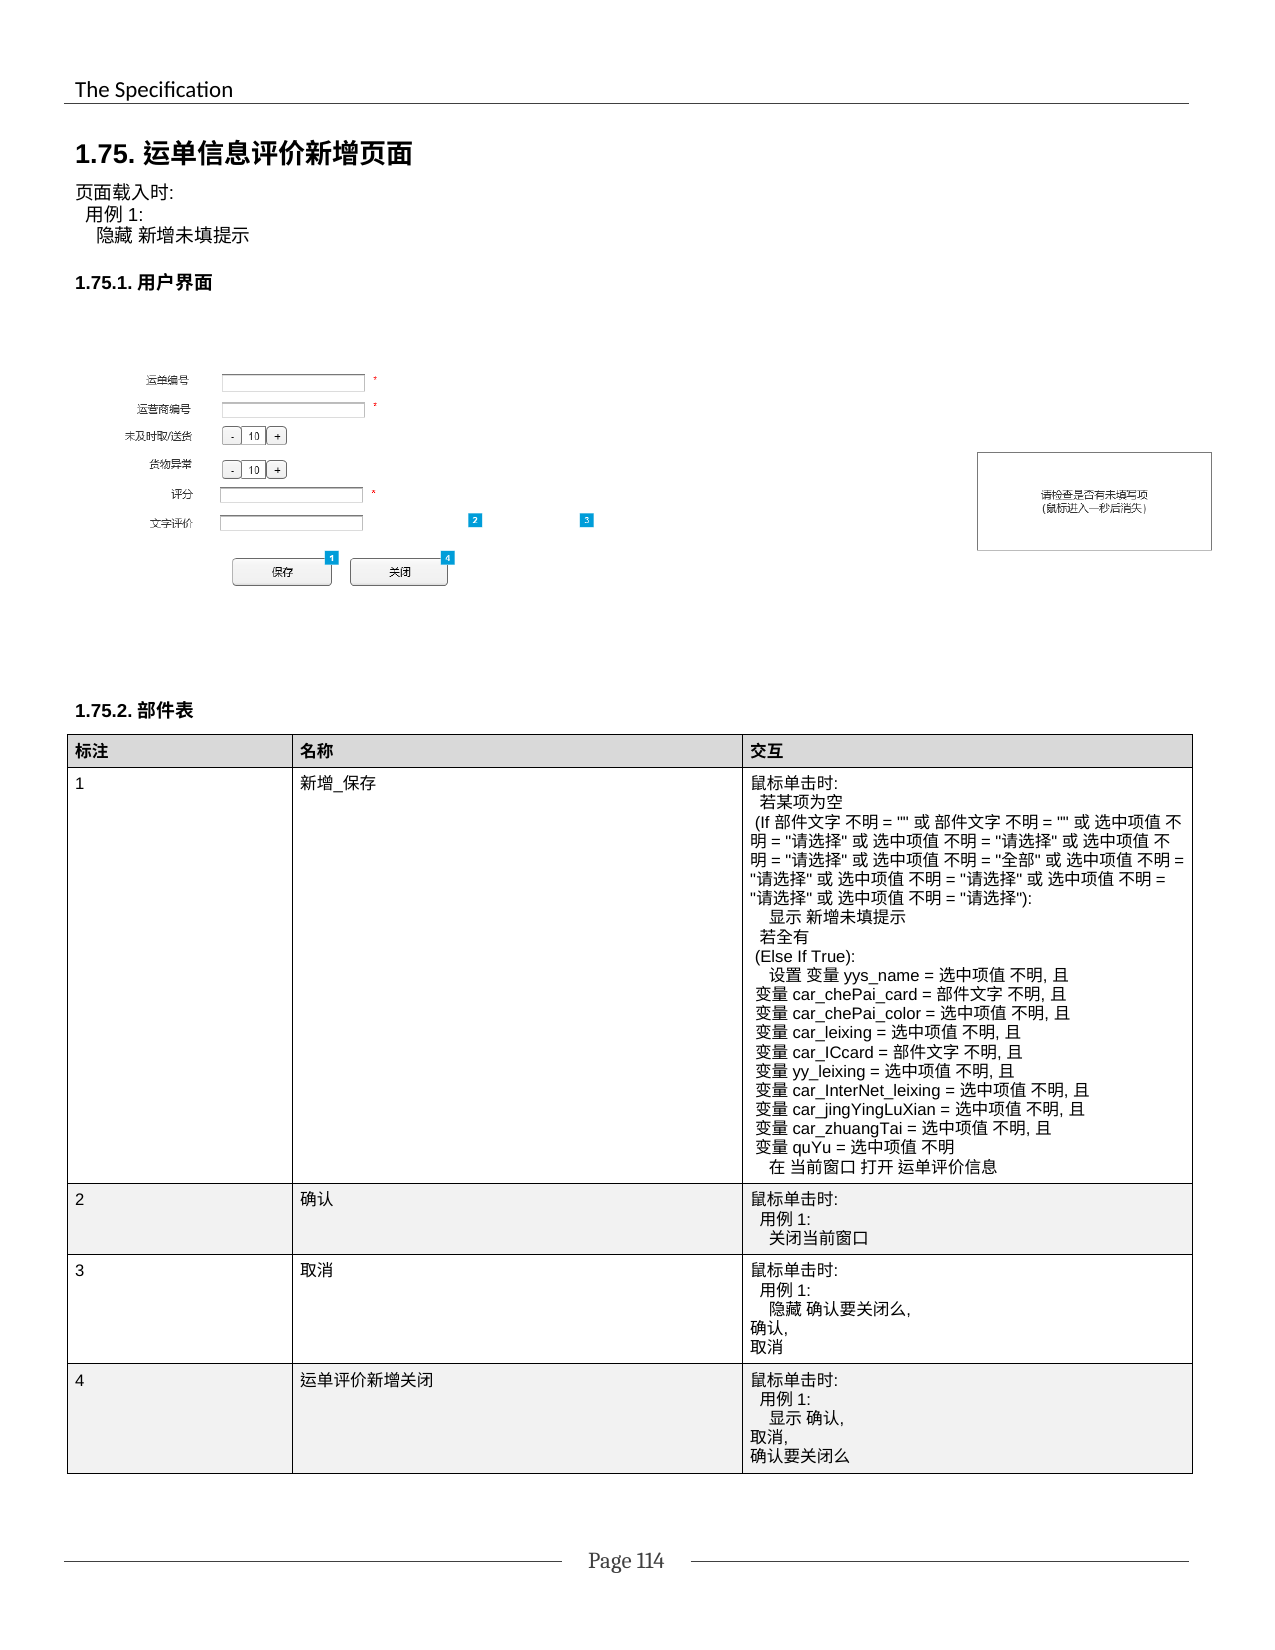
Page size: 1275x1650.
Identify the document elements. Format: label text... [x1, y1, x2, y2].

table_cell 1 [68, 768, 292, 1183]
table_cell 确认 [293, 1184, 742, 1254]
subtitle 用户界面 [75, 272, 1200, 294]
table_cell 鼠标单击时: 若某项为空 (If 部件文字 不明 = "" 或 部件文字 不明 = "" 或 选中项值 不明 = "请选择" 或 选中项值 不明 = "请选择" 或 选中项值 不明 = "请选择" 或 选中项值 不明 = "全部" 或 选中项值 不明 = "请选择" 或 选中项值 不明 = "请选择" 或 选中项值 不明 = "请选择" 或 选中项值 不明 = "请选择"): 显示 新增未填提示 若全有 (Else If True): 设置 变量 yys_name = 选中项值 不明, 且 变量 car_chePai_card = 部件文字 不明, 且 变量 car_chePai_color = 选中项值 不明, 且 变量 car_leixing = 选中项值 不明, 且 变量 car_ICcard = 部件文字 不明, 且 变量 yy_leixing = 选中项值 不明, 且 变量 car_InterNet_leixing = 选中项值 不明, 且 变量 car_jingYingLuXian = 选中项值 不明, 且 变量 car_zhuangTai = 选中项值 不明, 且 变量 quYu = 选中项值 不明 在 当前窗口 打开 运单评价信息 [743, 768, 1192, 1183]
table_cell 运单评价新增关闭 [293, 1364, 742, 1473]
table_cell 2 [68, 1184, 292, 1254]
text 页面载入时: 用例 1: 隐藏 新增未填提示 [75, 182, 1200, 247]
table_cell 新增_保存 [293, 768, 742, 1183]
table_cell 4 [68, 1364, 292, 1473]
table_cell 鼠标单击时: 用例 1: 显示 确认, 取消, 确认要关闭么 [743, 1364, 1192, 1473]
table_cell 3 [68, 1255, 292, 1363]
table_cell 鼠标单击时: 用例 1: 关闭当前窗口 [743, 1184, 1192, 1254]
table_cell 鼠标单击时: 用例 1: 隐藏 确认要关闭么, 确认, 取消 [743, 1255, 1192, 1363]
table_header 交互 [743, 735, 1192, 767]
table_header 名称 [293, 735, 742, 767]
subtitle 部件表 [75, 700, 1200, 722]
table_header 标注 [68, 735, 292, 767]
subtitle 运单信息评价新增页面 [75, 138, 1200, 169]
table_cell 取消 [293, 1255, 742, 1363]
